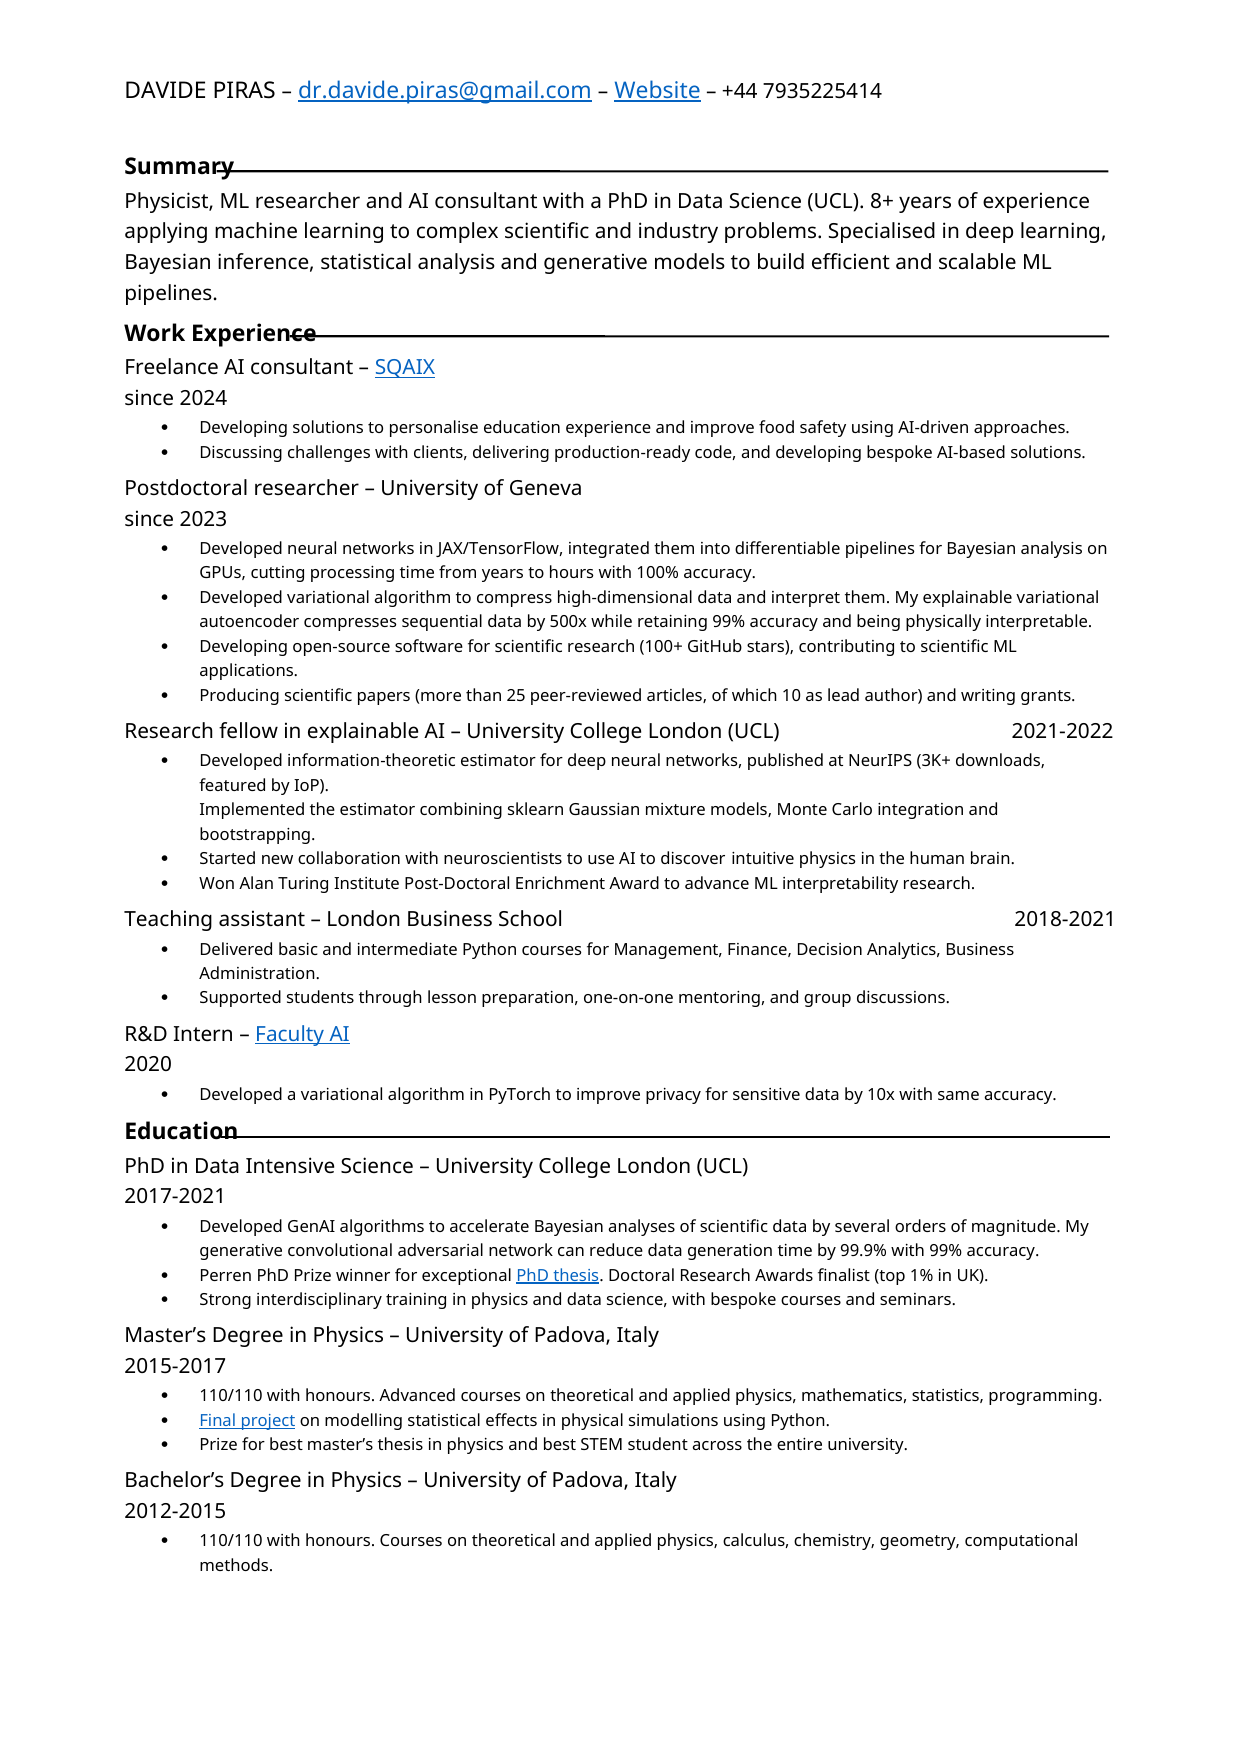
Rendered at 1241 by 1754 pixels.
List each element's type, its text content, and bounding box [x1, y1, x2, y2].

list Delivered basic and intermediate Python courses for Management, Finance, Decision Analytics, Business Administration. [162, 937, 1116, 984]
text Education [124, 1115, 1116, 1146]
text Master’s Degree in Physics – University of Padova, Italy 2015-2017 [124, 1321, 1116, 1379]
text R&D Intern – Faculty AI 2020 [124, 1019, 1116, 1078]
text Summary [124, 150, 1116, 181]
list Developing solutions to personalise education experience and improve food safety using AI-driven approaches. [162, 416, 1116, 438]
list Won Alan Turing Institute Post-Doctoral Enrichment Award to advance ML interpretability research. [162, 872, 1116, 894]
text Freelance AI consultant – SQAIX since 2024 [124, 352, 1116, 412]
list Final project on modelling statistical effects in physical simulations using Python. [162, 1408, 1116, 1431]
list 110/110 with honours. Courses on theoretical and applied physics, calculus, chemistry, geometry, computational methods. [162, 1529, 1116, 1576]
list Producing scientific papers (more than 25 peer-reviewed articles, of which 10 as lead author) and writing grants. [162, 683, 1116, 706]
text Postdoctoral researcher – University of Geneva since 2023 [124, 473, 1116, 532]
text Work Experience [124, 317, 1116, 348]
list Developed variational algorithm to compress high-dimensional data and interpret them. My explainable variational autoencoder compresses sequential data by 500x while retaining 99% accuracy and being physically interpretable. [162, 585, 1116, 633]
list Perren PhD Prize winner for exceptional PhD thesis. Doctoral Research Awards finalist (top 1% in UK). [162, 1263, 1116, 1286]
list Developed neural networks in JAX/TensorFlow, integrated them into differentiable pipelines for Bayesian analysis on GPUs, cutting processing time from years to hours with 100% accuracy. [162, 536, 1116, 584]
list Developed information-theoretic estimator for deep neural networks, published at NeurIPS (3K+ downloads, featured by IoP). Implemented the estimator combining sklearn Gaussian mixture models, Monte Carlo integration and bootstrapping. [162, 749, 1116, 845]
text Research fellow in explainable AI – University College London (UCL) 2021-2022 [124, 716, 1116, 744]
text Bachelor’s Degree in Physics – University of Padova, Italy 2012-2015 [124, 1466, 1116, 1525]
list Prize for best master’s thesis in physics and best STEM student across the entire university. [162, 1433, 1116, 1456]
text PhD in Data Intensive Science – University College London (UCL) 2017-2021 [124, 1151, 1116, 1210]
text Teaching assistant – London Business School 2018-2021 [124, 904, 1116, 933]
text Physicist, ML researcher and AI consultant with a PhD in Data Science (UCL). 8+ years of experience applying machine learning to complex scientific and industry problems. Specialised in deep learning, Bayesian inference, statistical analysis and generative models to build efficient and scalable ML pipelines. [124, 186, 1116, 306]
list Supported students through lesson preparation, one-on-one mentoring, and group discussions. [162, 986, 1116, 1009]
list Strong interdisciplinary training in physics and data science, with bespoke courses and seminars. [162, 1288, 1116, 1310]
list 110/110 with honours. Advanced courses on theoretical and applied physics, mathematics, statistics, programming. [162, 1384, 1116, 1407]
list Started new collaboration with neuroscientists to use AI to discover intuitive physics in the human brain. [162, 847, 1116, 869]
list Developing open-source software for scientific research (100+ GitHub stars), contributing to scientific ML applications. [162, 634, 1116, 682]
list Developed GenAI algorithms to accelerate Bayesian analyses of scientific data by several orders of magnitude. My generative convolutional adversarial network can reduce data generation time by 99.9% with 99% accuracy. [162, 1214, 1116, 1261]
list Developed a variational algorithm in PyTorch to improve privacy for sensitive data by 10x with same accuracy. [162, 1082, 1116, 1105]
list Discussing challenges with clients, delivering production-ready code, and developing bespoke AI-based solutions. [162, 440, 1116, 463]
